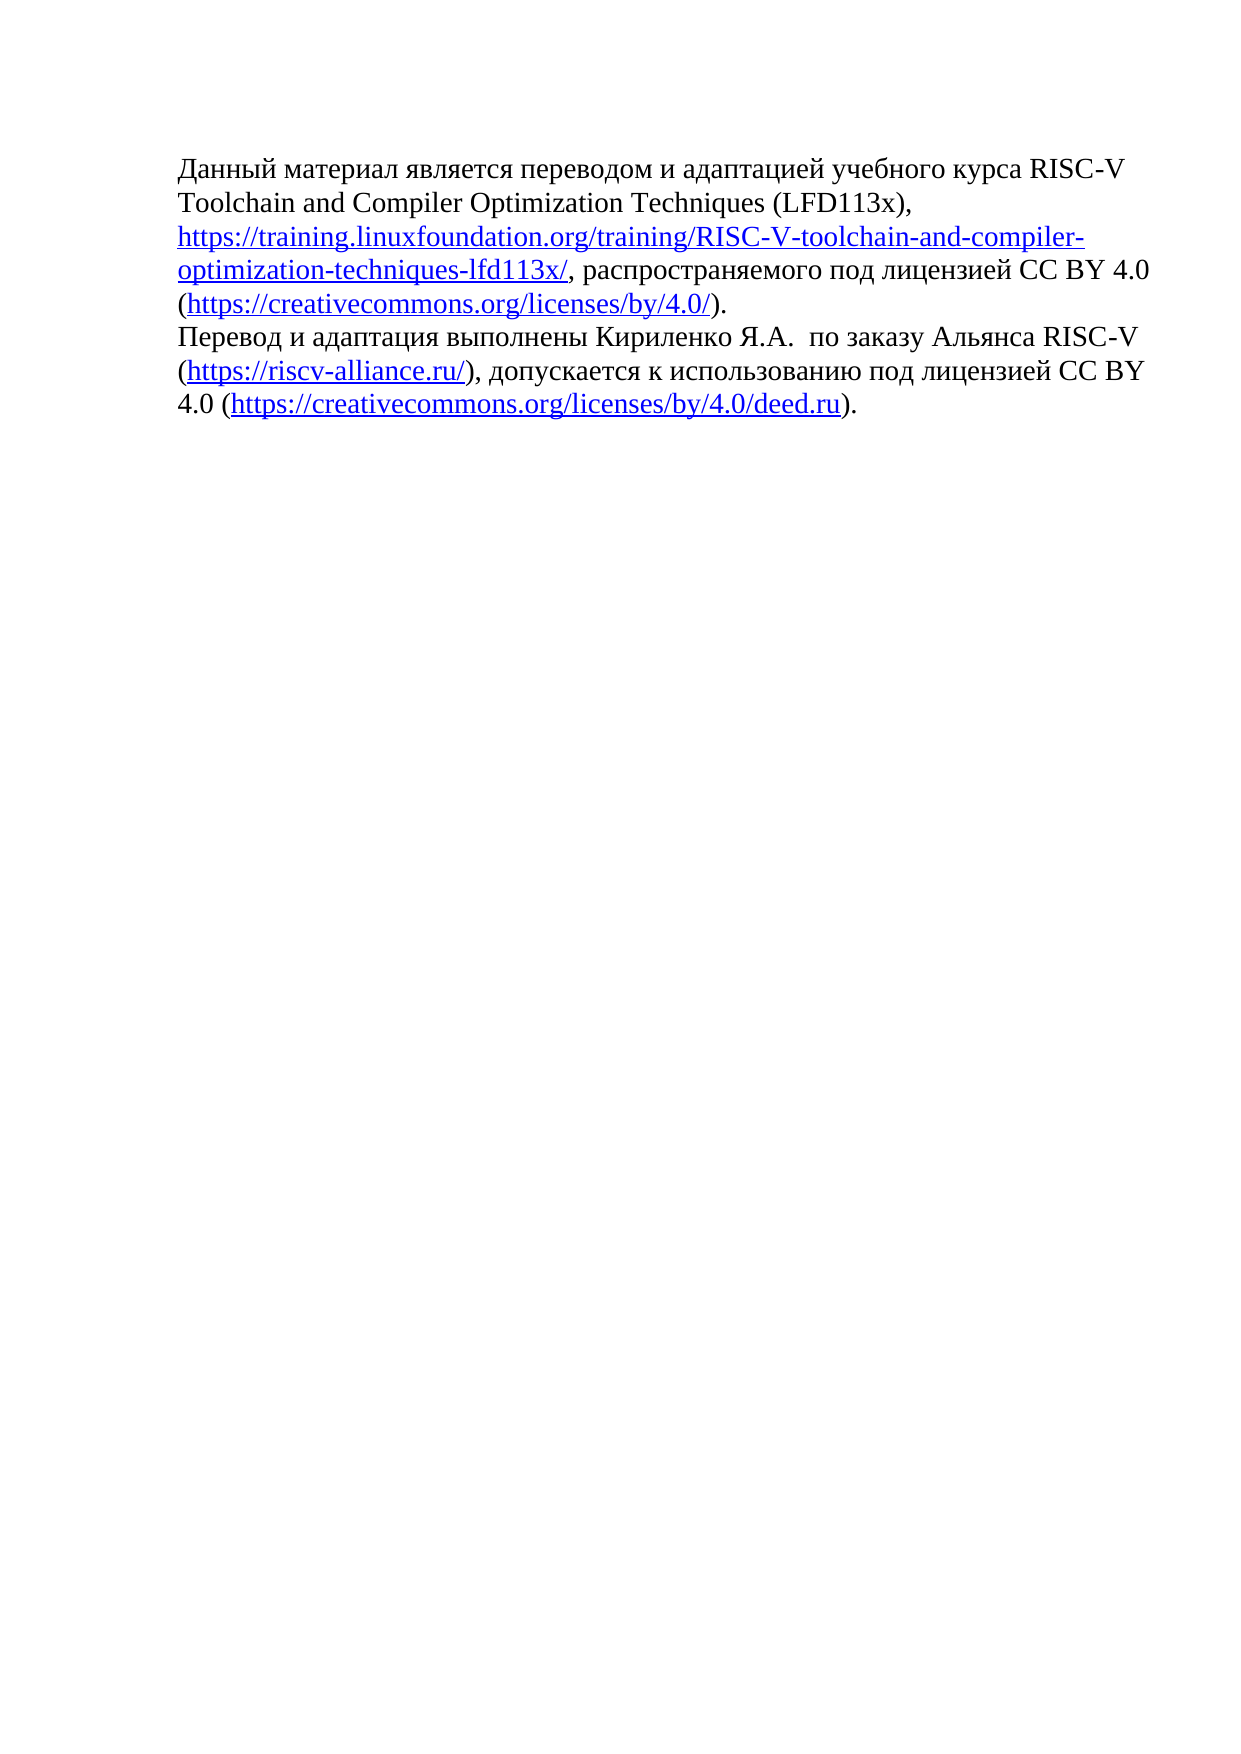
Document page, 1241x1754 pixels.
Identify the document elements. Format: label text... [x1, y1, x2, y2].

text Данный материал является переводом и адаптацией учебного курса RISC-V Toolchain and Compiler Optimization Techniques (LFD113x), https://training.linuxfoundation.org/training/RISC-V-toolchain-and-compiler-optimization-techniques-lfd113x/, распространяемого под лицензией CC BY 4.0 (https://creativecommons.org/licenses/by/4.0/). [177, 152, 1152, 319]
text Перевод и адаптация выполнены Кириленко Я.А. по заказу Альянса RISC-V (https://riscv-alliance.ru/), допускается к использованию под лицензией CC BY 4.0 (https://creativecommons.org/licenses/by/4.0/deed.ru). [177, 319, 1152, 420]
